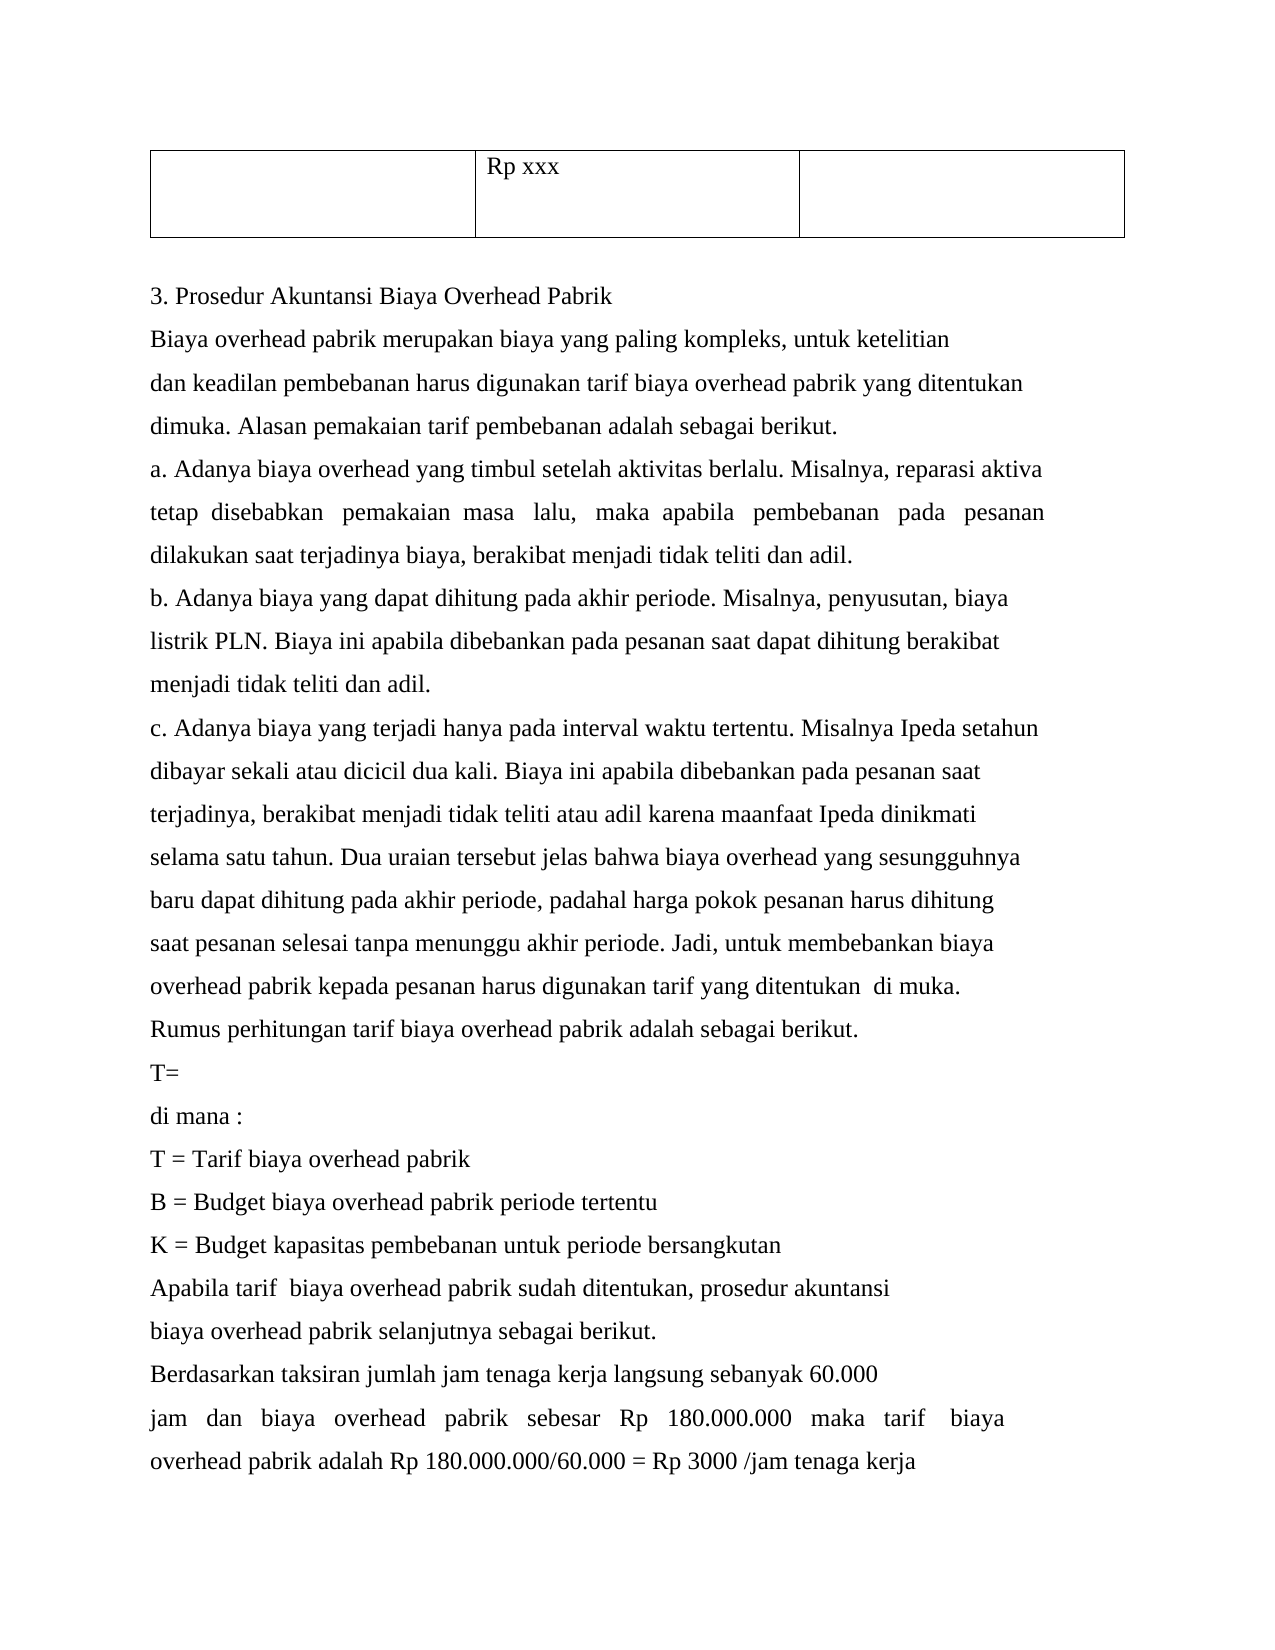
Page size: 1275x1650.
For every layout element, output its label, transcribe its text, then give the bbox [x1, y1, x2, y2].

text listrik PLN. Biaya ini apabila dibebankan pada pesanan saat dapat dihitung berakibat [150, 626, 1125, 655]
text overhead pabrik adalah Rp 180.000.000/60.000 = Rp 3000 /jam tenaga kerja [150, 1446, 1125, 1474]
text a. Adanya biaya overhead yang timbul setelah aktivitas berlalu. Misalnya, reparasi aktiva [150, 454, 1125, 483]
text terjadinya, berakibat menjadi tidak teliti atau adil karena maanfaat Ipeda dinikmati [150, 799, 1125, 828]
text overhead pabrik kepada pesanan harus digunakan tarif yang ditentukan di muka. [150, 971, 1125, 1000]
text b. Adanya biaya yang dapat dihitung pada akhir periode. Misalnya, penyusutan, biaya [150, 583, 1125, 612]
text dibayar sekali atau dicicil dua kali. Biaya ini apabila dibebankan pada pesanan saat [150, 756, 1125, 784]
text 3. Prosedur Akuntansi Biaya Overhead Pabrik [150, 281, 1125, 310]
text Berdasarkan taksiran jumlah jam tenaga kerja langsung sebanyak 60.000 [150, 1359, 1125, 1388]
text saat pesanan selesai tanpa menunggu akhir periode. Jadi, untuk membebankan biaya [150, 928, 1125, 957]
text T = Tarif biaya overhead pabrik [150, 1144, 1125, 1173]
text Rumus perhitungan tarif biaya overhead pabrik adalah sebagai berikut. [150, 1014, 1125, 1043]
text c. Adanya biaya yang terjadi hanya pada interval waktu tertentu. Misalnya Ipeda setahun [150, 713, 1125, 741]
text Biaya overhead pabrik merupakan biaya yang paling kompleks, untuk ketelitian [150, 324, 1125, 353]
text menjadi tidak teliti dan adil. [150, 669, 1125, 698]
text selama satu tahun. Dua uraian tersebut jelas bahwa biaya overhead yang sesungguhnya [150, 842, 1125, 871]
text B = Budget biaya overhead pabrik periode tertentu [150, 1187, 1125, 1216]
text dan keadilan pembebanan harus digunakan tarif biaya overhead pabrik yang ditentukan [150, 368, 1125, 396]
text jam dan biaya overhead pabrik sebesar Rp 180.000.000 maka tarif biaya [150, 1403, 1125, 1431]
text T= [150, 1058, 1125, 1086]
text di mana : [150, 1101, 1125, 1129]
text K = Budget kapasitas pembebanan untuk periode bersangkutan [150, 1230, 1125, 1259]
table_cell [151, 151, 475, 237]
text dilakukan saat terjadinya biaya, berakibat menjadi tidak teliti dan adil. [150, 540, 1125, 569]
table_cell [800, 151, 1124, 237]
text dimuka. Alasan pemakaian tarif pembebanan adalah sebagai berikut. [150, 411, 1125, 439]
text Apabila tarif biaya overhead pabrik sudah ditentukan, prosedur akuntansi [150, 1273, 1125, 1302]
text biaya overhead pabrik selanjutnya sebagai berikut. [150, 1316, 1125, 1345]
text tetap disebabkan pemakaian masa lalu, maka apabila pembebanan pada pesanan [150, 497, 1125, 526]
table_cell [476, 151, 799, 237]
text baru dapat dihitung pada akhir periode, padahal harga pokok pesanan harus dihitung [150, 885, 1125, 914]
